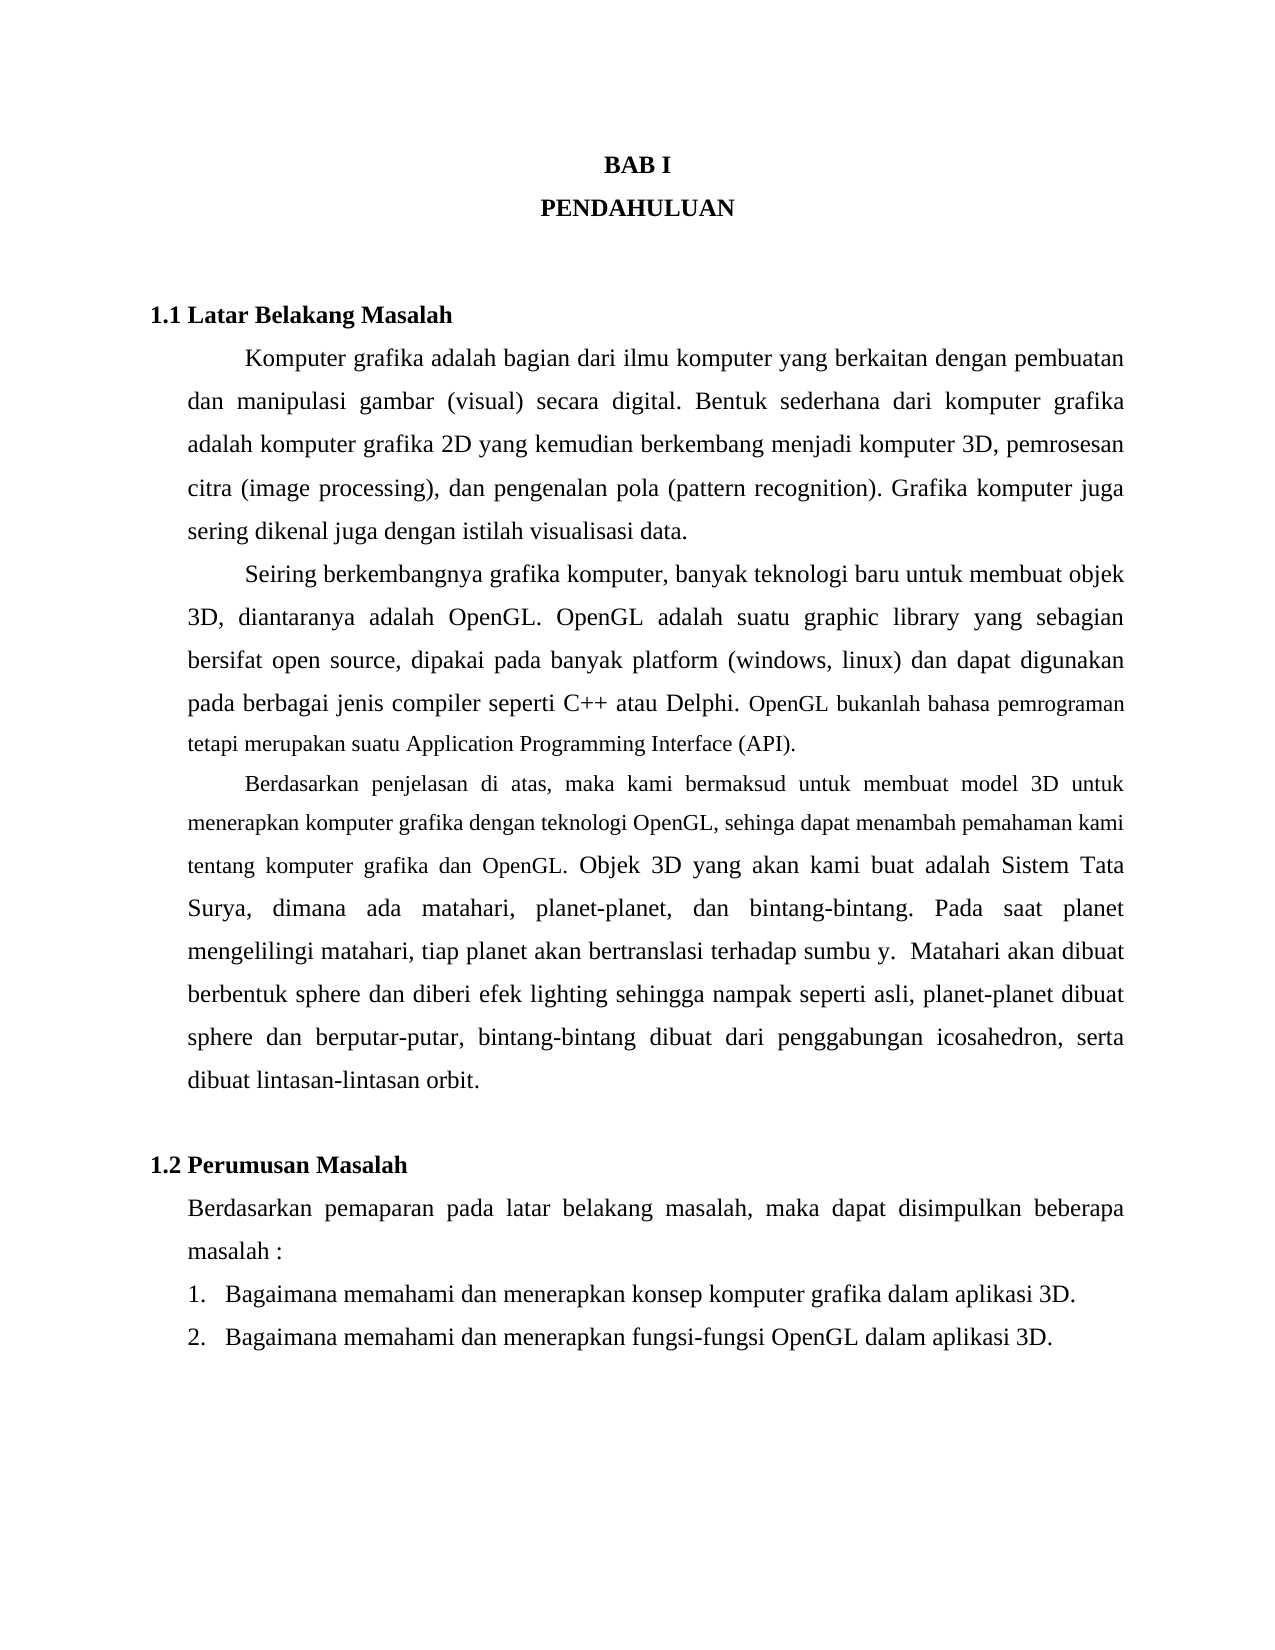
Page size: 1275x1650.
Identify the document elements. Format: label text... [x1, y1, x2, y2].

text BAB I [150, 150, 1125, 179]
list Bagaimana memahami dan menerapkan konsep komputer grafika dalam aplikasi 3D. [187, 1279, 1125, 1308]
list Seiring berkembangnya grafika komputer, banyak teknologi baru untuk membuat objek 3D, diantaranya adalah OpenGL. OpenGL adalah suatu graphic library yang sebagian bersifat open source, dipakai pada banyak platform (windows, linux) dan dapat digunakan pada berbagai jenis compiler seperti C++ atau Delphi. OpenGL bukanlah bahasa pemrograman tetapi merupakan suatu Application Programming Interface (API). [187, 559, 1125, 757]
list Berdasarkan pemaparan pada latar belakang masalah, maka dapat disimpulkan beberapa masalah : [187, 1193, 1125, 1265]
list Berdasarkan penjelasan di atas, maka kami bermaksud untuk membuat model 3D untuk menerapkan komputer grafika dengan teknologi OpenGL, sehinga dapat menambah pemahaman kami tentang komputer grafika dan OpenGL. Objek 3D yang akan kami buat adalah Sistem Tata Surya, dimana ada matahari, planet-planet, dan bintang-bintang. Pada saat planet mengelilingi matahari, tiap planet akan bertranslasi terhadap sumbu y. Matahari akan dibuat berbentuk sphere dan diberi efek lighting sehingga nampak seperti asli, planet-planet dibuat sphere dan berputar-putar, bintang-bintang dibuat dari penggabungan icosahedron, serta dibuat lintasan-lintasan orbit. [187, 770, 1125, 1094]
text PENDAHULUAN [150, 193, 1125, 222]
list Bagaimana memahami dan menerapkan fungsi-fungsi OpenGL dalam aplikasi 3D. [187, 1322, 1125, 1351]
list Perumusan Masalah [150, 1150, 1125, 1178]
list Komputer grafika adalah bagian dari ilmu komputer yang berkaitan dengan pembuatan dan manipulasi gambar (visual) secara digital. Bentuk sederhana dari komputer grafika adalah komputer grafika 2D yang kemudian berkembang menjadi komputer 3D, pemrosesan citra (image processing), dan pengenalan pola (pattern recognition). Grafika komputer juga sering dikenal juga dengan istilah visualisasi data. [187, 343, 1125, 544]
list Latar Belakang Masalah [150, 300, 1125, 329]
